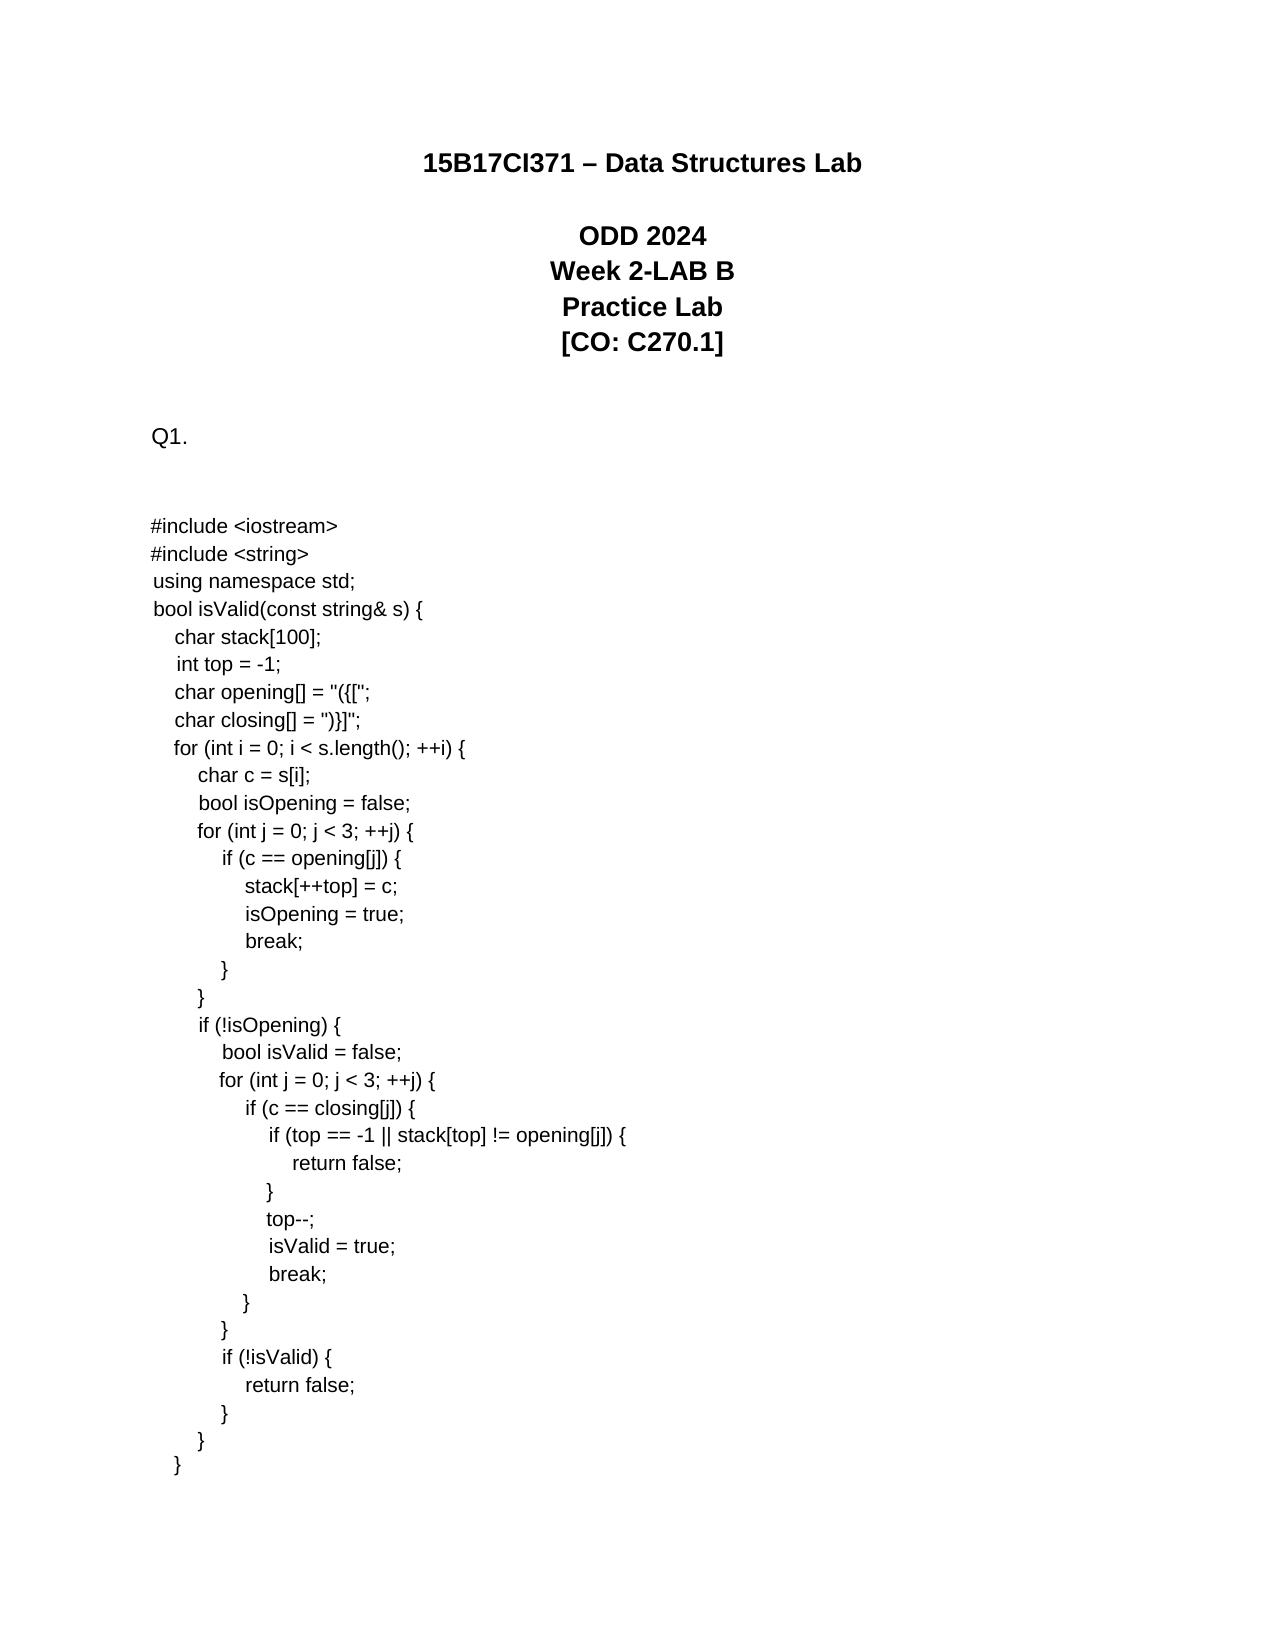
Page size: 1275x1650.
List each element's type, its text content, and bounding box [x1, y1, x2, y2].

text } [197, 1428, 1134, 1452]
text for (int i = 0; i < s.length(); ++i) { [174, 735, 1134, 759]
text bool isValid = false; [222, 1040, 1134, 1064]
text } [221, 1317, 1134, 1341]
text bool isOpening = false; [198, 791, 1134, 815]
text if (!isOpening) { [198, 1012, 1134, 1036]
text } [174, 1452, 1134, 1476]
text if (top == -1 || stack[top] != opening[j]) { [269, 1123, 1134, 1147]
text #include <iostream> [150, 514, 1134, 538]
text int top = -1; [176, 652, 1134, 676]
text ODD 2024 [150, 219, 1134, 251]
text char stack[100]; [174, 624, 1134, 648]
text isValid = true; [269, 1234, 1134, 1258]
text } [221, 1400, 1134, 1424]
text 15B17CI371 – Data Structures Lab [150, 147, 1134, 178]
text } [266, 1179, 1134, 1203]
text return false; [245, 1373, 1134, 1397]
text break; [269, 1262, 1134, 1286]
text char opening[] = "({["; [174, 680, 1134, 704]
text if (!isValid) { [222, 1345, 1134, 1369]
text [CO: C270.1] [150, 326, 1134, 357]
text Week 2-LAB B [150, 255, 1134, 286]
text for (int j = 0; j < 3; ++j) { [219, 1068, 1134, 1092]
text } [221, 957, 1134, 981]
text using namespace std; [153, 569, 1134, 593]
text break; [245, 929, 1134, 953]
text #include <string> [150, 541, 1134, 565]
text if (c == closing[j]) { [245, 1096, 1134, 1119]
text for (int j = 0; j < 3; ++j) { [197, 818, 1134, 842]
text Q1. [151, 423, 1134, 449]
text } [243, 1289, 1134, 1313]
text bool isValid(const string& s) { [153, 597, 1134, 621]
text char closing[] = ")}]"; [174, 708, 1134, 732]
text stack[++top] = c; [244, 874, 1134, 898]
text char c = s[i]; [198, 763, 1134, 787]
text if (c == opening[j]) { [222, 846, 1134, 870]
text return false; [292, 1151, 1134, 1175]
text } [197, 985, 1134, 1009]
text Practice Lab [150, 291, 1134, 322]
text isOpening = true; [245, 902, 1134, 926]
text top--; [266, 1206, 1134, 1230]
